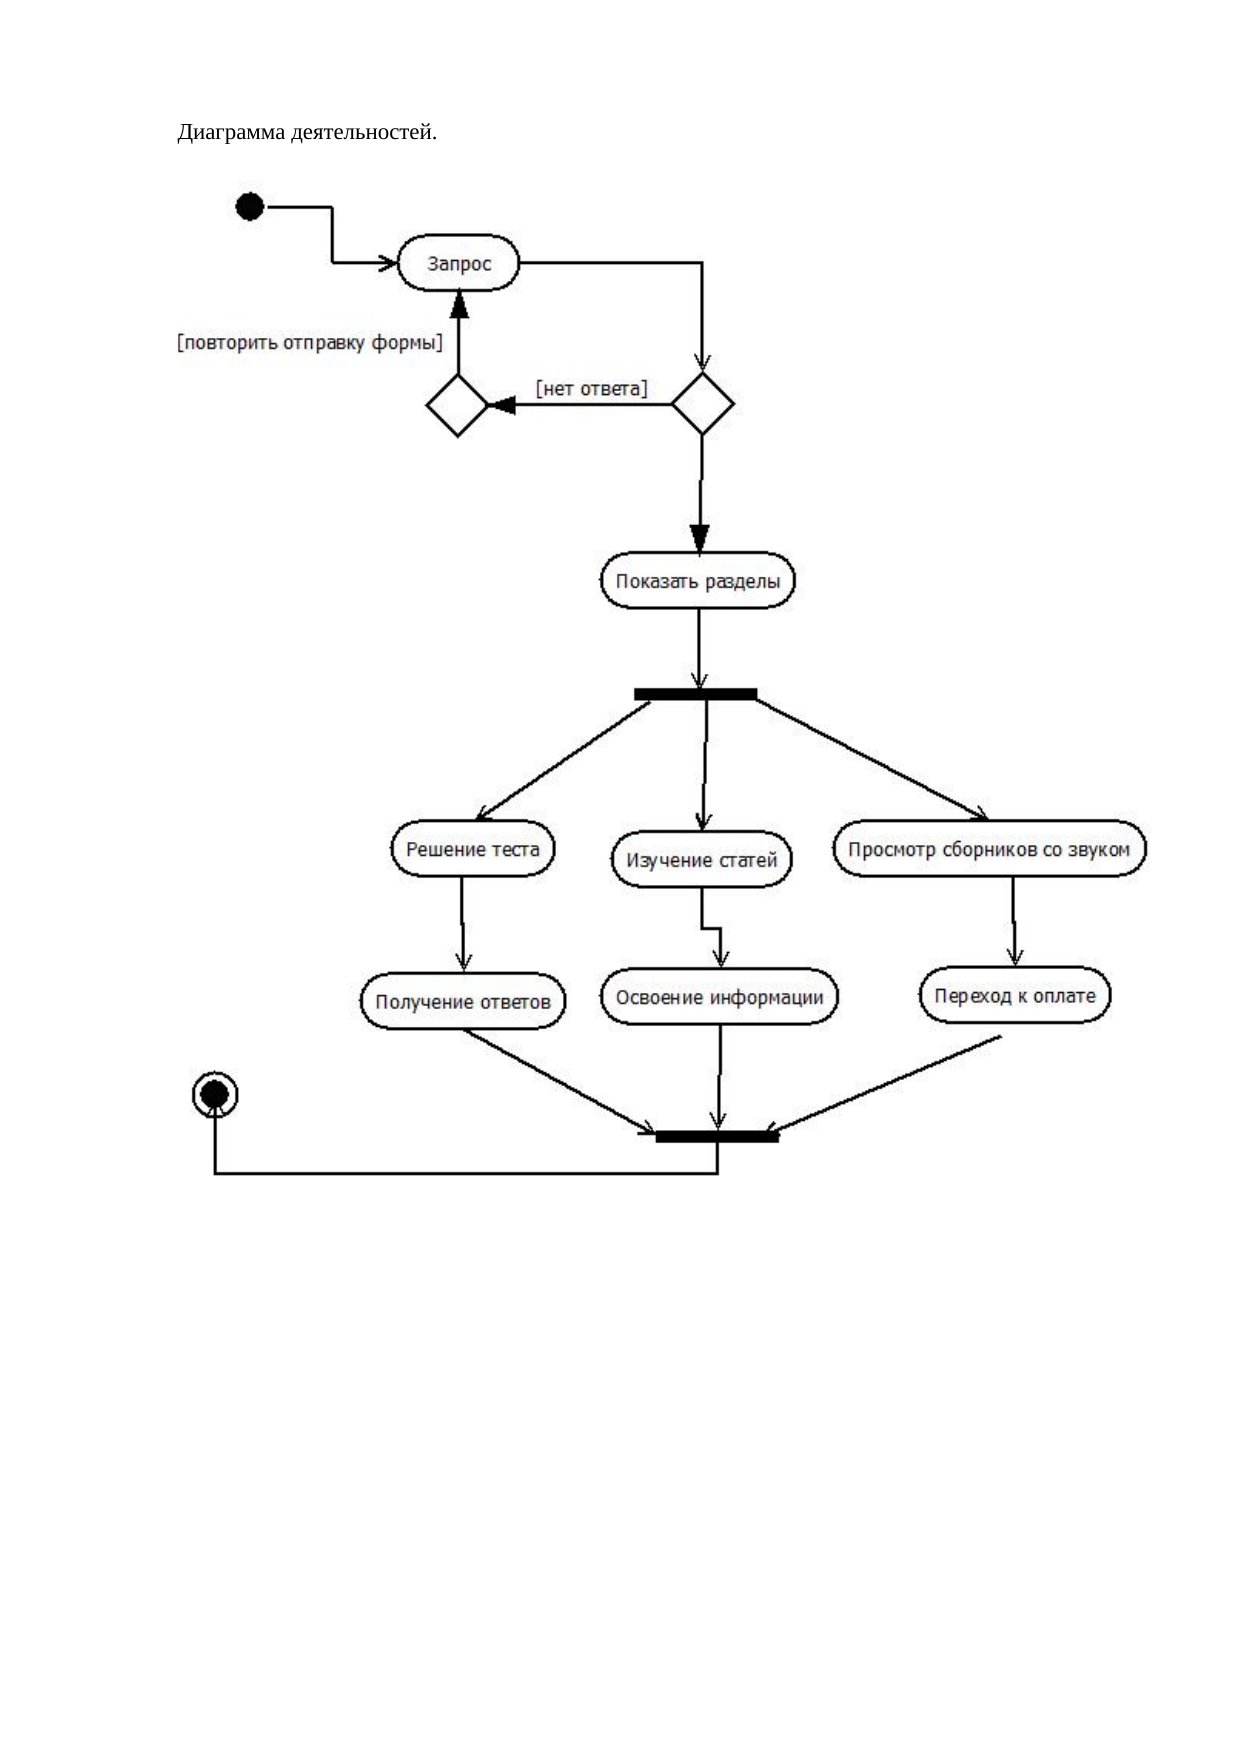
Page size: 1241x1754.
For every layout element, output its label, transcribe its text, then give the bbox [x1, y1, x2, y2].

picture [177, 169, 1152, 1177]
text Диаграмма деятельностей. [177, 118, 1152, 144]
